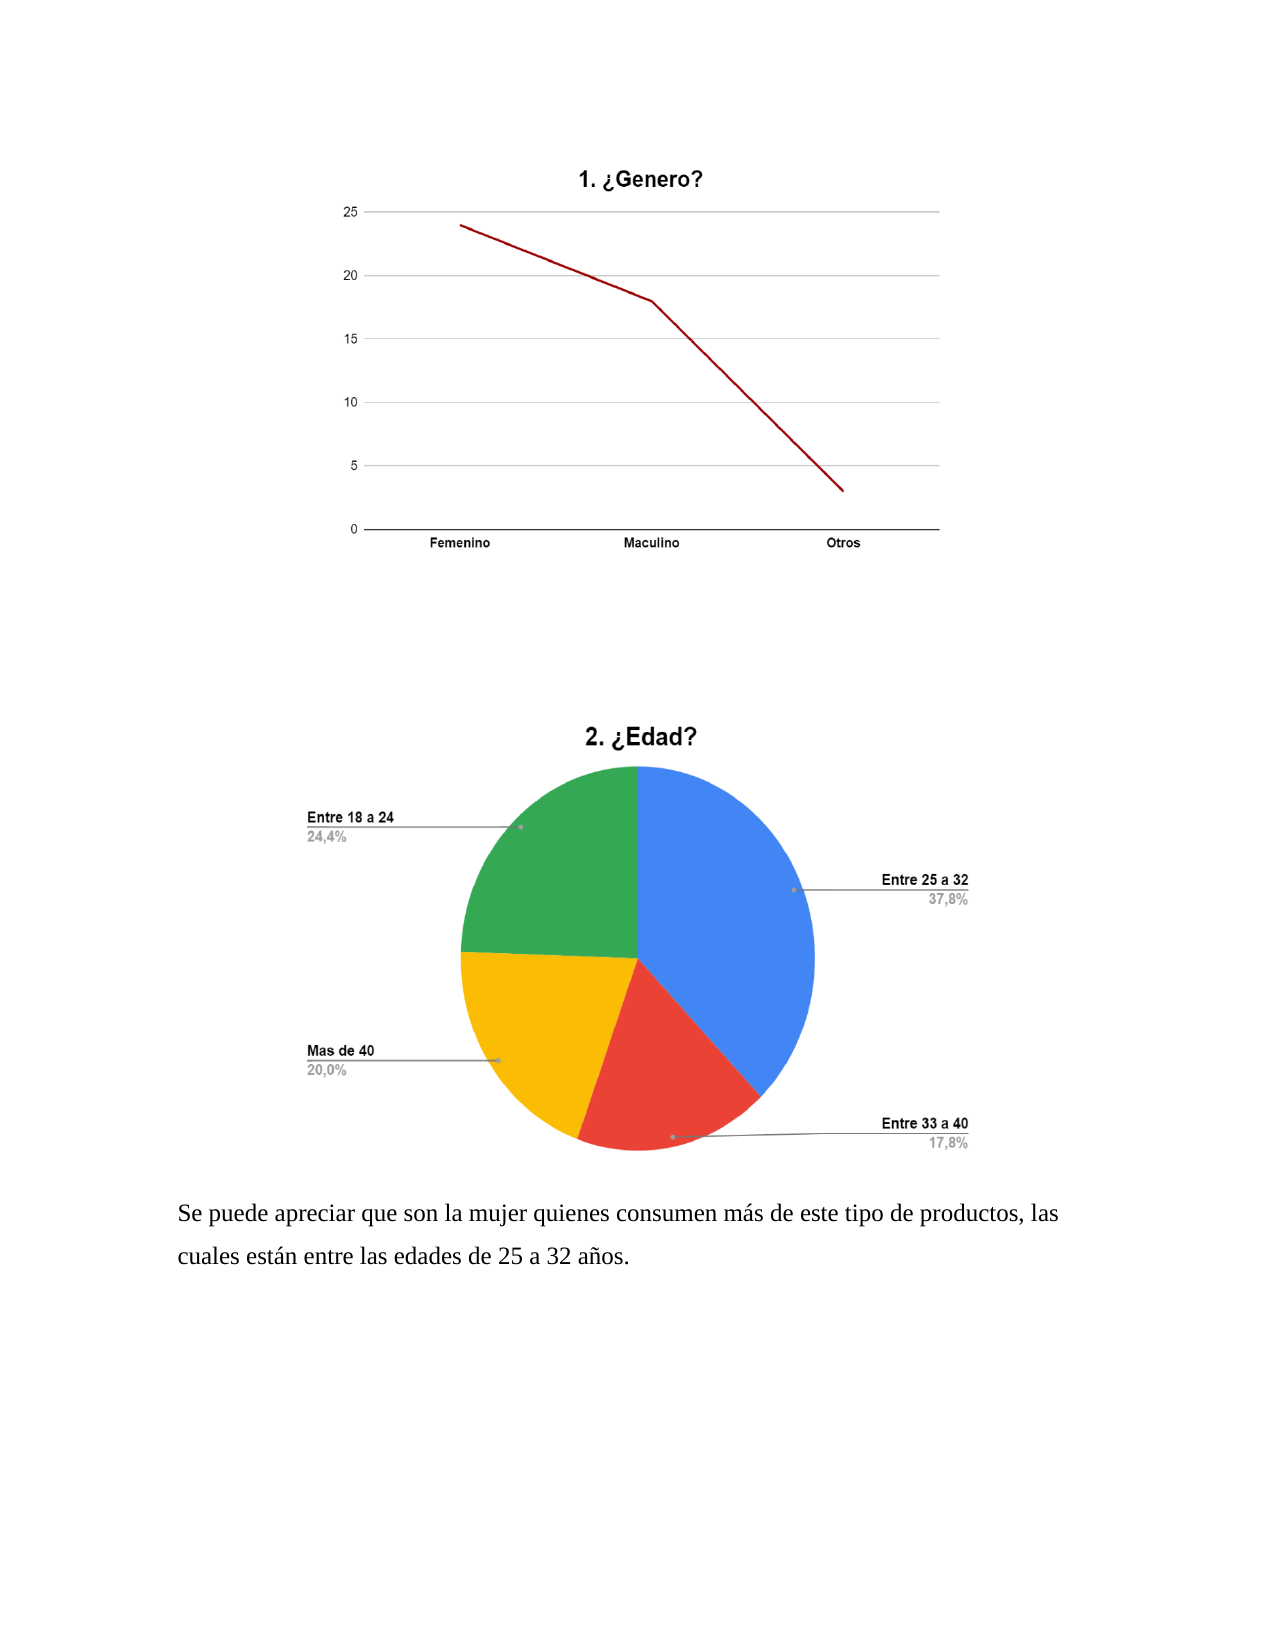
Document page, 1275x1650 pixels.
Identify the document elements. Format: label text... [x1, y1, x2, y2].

picture [316, 147, 959, 571]
picture [286, 702, 989, 1174]
text Se puede apreciar que son la mujer quienes consumen más de este tipo de productos, las cuales están entre las edades de 25 a 32 años. [177, 1198, 1098, 1270]
